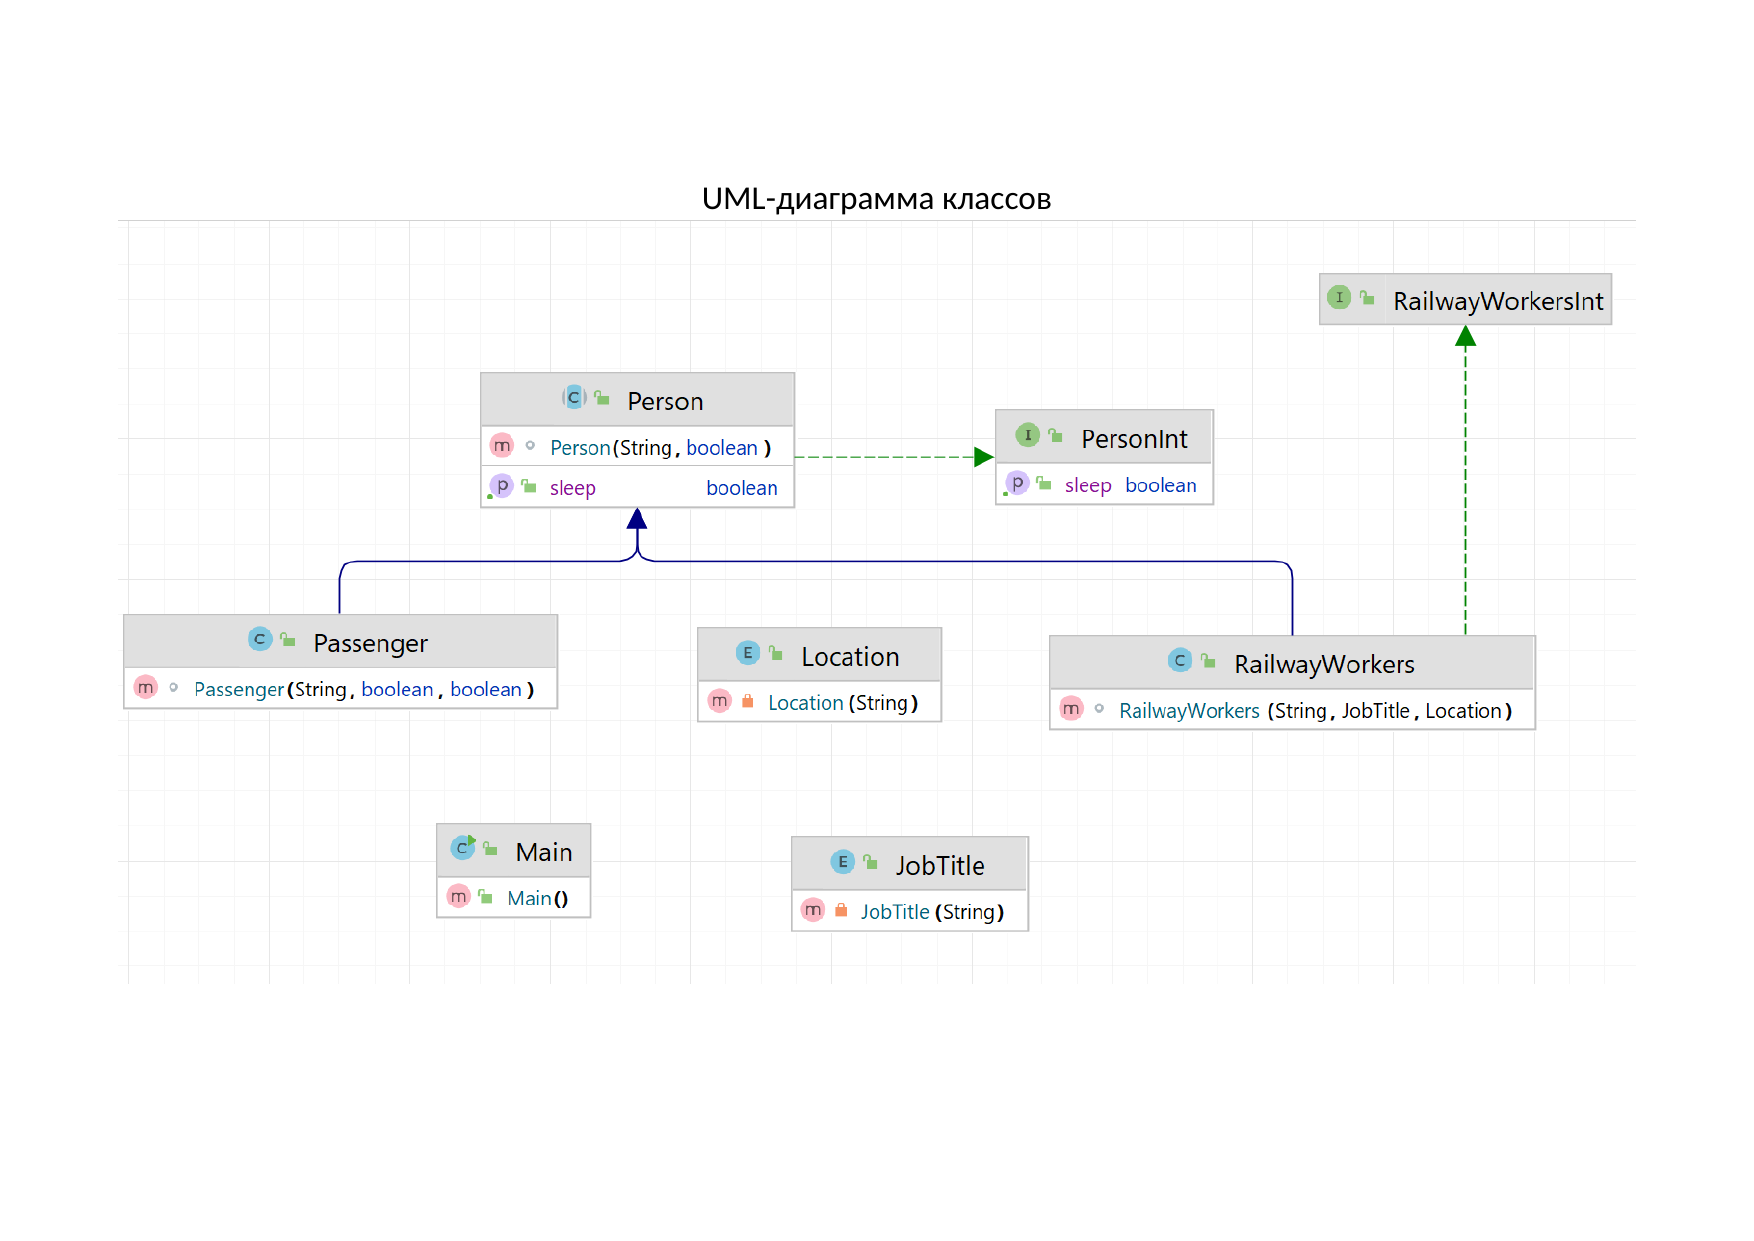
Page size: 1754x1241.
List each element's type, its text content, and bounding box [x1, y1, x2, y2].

picture [118, 220, 1636, 984]
text UML-диаграмма классов [118, 177, 1636, 220]
